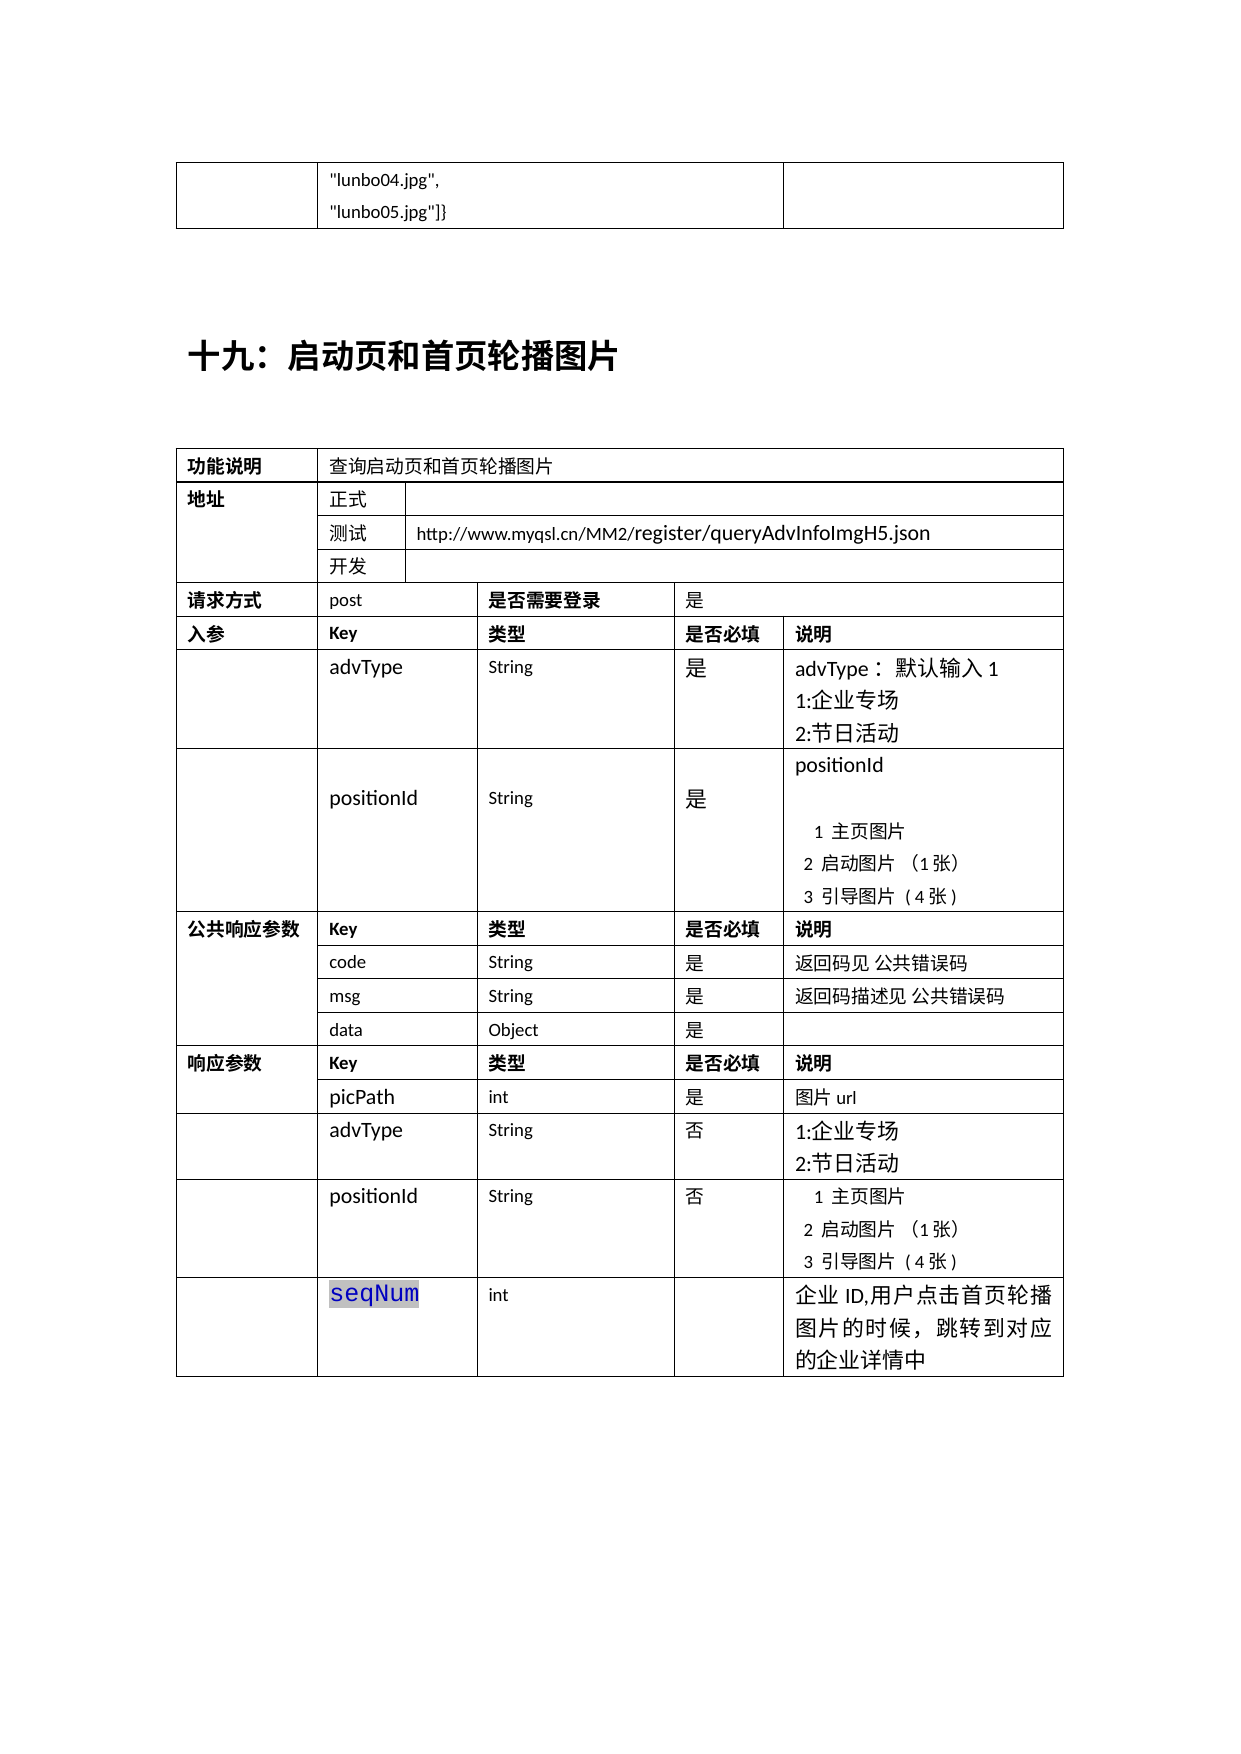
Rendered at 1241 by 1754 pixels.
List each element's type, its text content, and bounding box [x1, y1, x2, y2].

table_cell 开发 [318, 550, 405, 582]
table_cell 是 [675, 1013, 783, 1045]
table_cell 图片url [784, 1080, 1063, 1112]
table_cell String [478, 749, 674, 911]
table_cell 1:企业专场 2:节日活动 [784, 1114, 1063, 1178]
table_cell int [478, 1080, 674, 1112]
table_cell 是 [675, 583, 1063, 616]
table_cell 是否必填 [675, 617, 783, 649]
table_cell [675, 1278, 783, 1376]
table_cell positionId [318, 1180, 477, 1277]
table_header 功能说明 [177, 449, 317, 481]
table_cell 请求方式 [177, 583, 317, 616]
table_cell int [478, 1278, 674, 1376]
table_cell String [478, 946, 674, 978]
table_cell 入参 [177, 617, 317, 649]
table_cell [177, 749, 317, 911]
table_cell 是 [675, 650, 783, 748]
table_cell [177, 650, 317, 748]
table_cell Object [478, 1013, 674, 1045]
table_cell 是否必填 [675, 1046, 783, 1079]
table_cell 返回码描述见 公共错误码 [784, 979, 1063, 1012]
table_cell [406, 483, 1063, 515]
table_cell post [318, 583, 477, 616]
table_cell advType [318, 650, 477, 748]
table_cell Key [318, 912, 477, 945]
table_cell 企业ID,用户点击首页轮播图片的时候，跳转到对应的企业详情中 [784, 1278, 1063, 1376]
table_cell [406, 550, 1063, 582]
table_cell String [478, 1114, 674, 1178]
table_cell String [478, 650, 674, 748]
table_cell seqNum [318, 1278, 477, 1376]
table_cell 是否必填 [675, 912, 783, 945]
table_cell 公共响应参数 [177, 912, 317, 1045]
table_cell 说明 [784, 1046, 1063, 1079]
table_cell 类型 [478, 1046, 674, 1079]
table_cell Key [318, 617, 477, 649]
table_cell String [478, 1180, 674, 1277]
table_cell positionId [318, 749, 477, 911]
table_cell msg [318, 979, 477, 1012]
table_cell http://www.myqsl.cn/MM2/register/queryAdvInfoImgH5.json [406, 516, 1063, 548]
table_cell [177, 163, 317, 228]
table_cell 是 [675, 749, 783, 911]
table_cell 说明 [784, 617, 1063, 649]
table_cell positionId 1 主页图片 2 启动图片 （1张） 3 引导图片 ( 4张 ) [784, 749, 1063, 911]
table_cell 正式 [318, 483, 405, 515]
table_cell 是 [675, 946, 783, 978]
table_cell 返回码见 公共错误码 [784, 946, 1063, 978]
table_header 查询启动页和首页轮播图片 [318, 449, 1063, 481]
table_cell 类型 [478, 912, 674, 945]
table_cell data [318, 1013, 477, 1045]
table_cell 响应参数 [177, 1046, 317, 1112]
table_cell 1 主页图片 2 启动图片 （1张） 3 引导图片 ( 4张 ) [784, 1180, 1063, 1277]
table_cell String [478, 979, 674, 1012]
table_cell 是 [675, 979, 783, 1012]
table_cell [784, 1013, 1063, 1045]
table_cell 地址 [177, 483, 317, 582]
subtitle 十九：启动页和首页轮播图片 [187, 321, 1053, 386]
table_cell advType ：默认输入1 1:企业专场 2:节日活动 [784, 650, 1063, 748]
table_cell Key [318, 1046, 477, 1079]
table_cell [177, 1114, 317, 1178]
table_cell 是 [675, 1080, 783, 1112]
table_cell picPath [318, 1080, 477, 1112]
table_cell code [318, 946, 477, 978]
table_cell 否 [675, 1114, 783, 1178]
table_cell 否 [675, 1180, 783, 1277]
table_cell [177, 1180, 317, 1277]
table_cell 是否需要登录 [478, 583, 674, 616]
table_cell 测试 [318, 516, 405, 548]
table_cell 说明 [784, 912, 1063, 945]
table_cell [177, 1278, 317, 1376]
table_cell 类型 [478, 617, 674, 649]
table_cell advType [318, 1114, 477, 1178]
